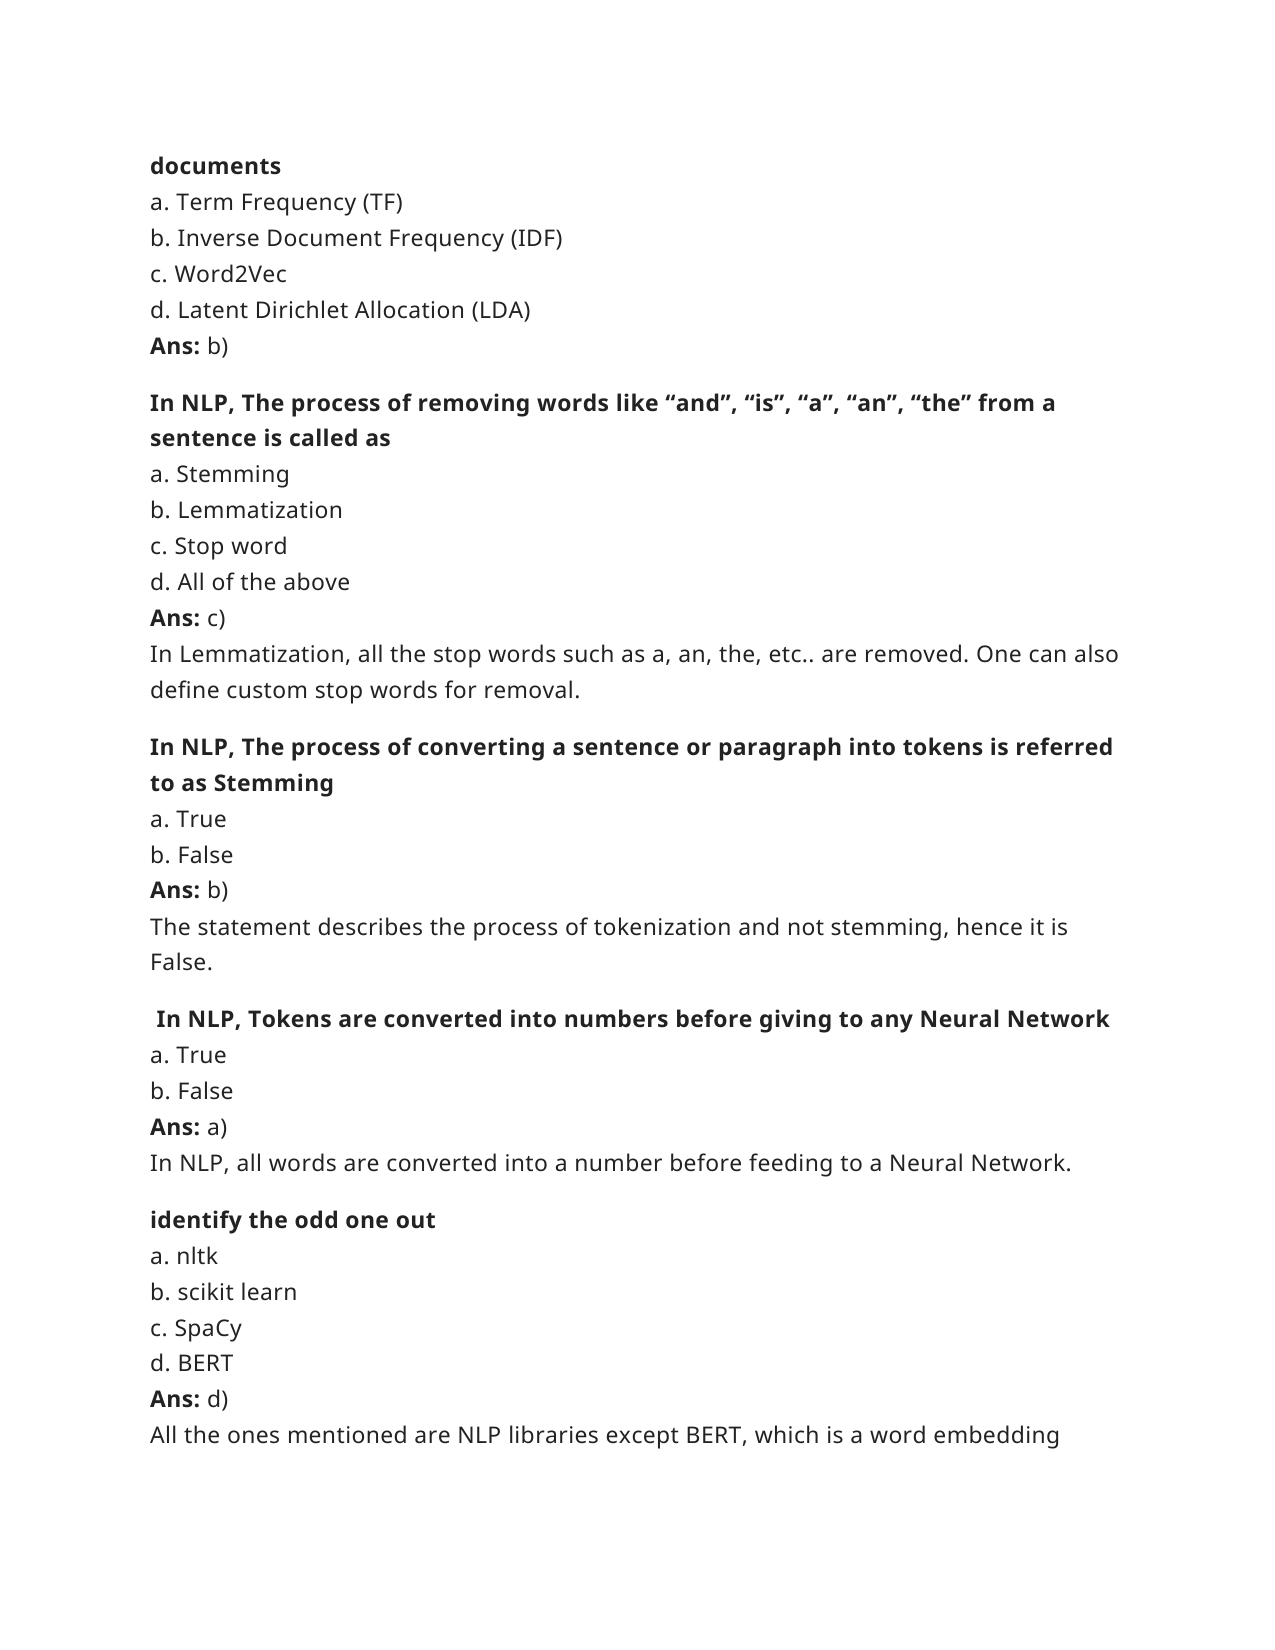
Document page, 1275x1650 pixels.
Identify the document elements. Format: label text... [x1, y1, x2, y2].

text In NLP, The process of removing words like “and”, “is”, “a”, “an”, “the” from a sentence is called as a. Stemming b. Lemmatization c. Stop word d. All of the above Ans: c) In Lemmatization, all the stop words such as a, an, the, etc.. are removed. One can also define custom stop words for removal. [150, 386, 1125, 705]
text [150, 150, 1125, 361]
text In NLP, The process of converting a sentence or paragraph into tokens is referred to as Stemming a. True b. False Ans: b) The statement describes the process of tokenization and not stemming, hence it is False. [150, 731, 1125, 978]
text In NLP, Tokens are converted into numbers before giving to any Neural Network a. True b. False Ans: a) In NLP, all words are converted into a number before feeding to a Neural Network. [150, 1003, 1125, 1178]
text identify the odd one out a. nltk b. scikit learn c. SpaCy d. BERT Ans: d) All the ones mentioned are NLP libraries except BERT, which is a word embedding [150, 1204, 1125, 1451]
